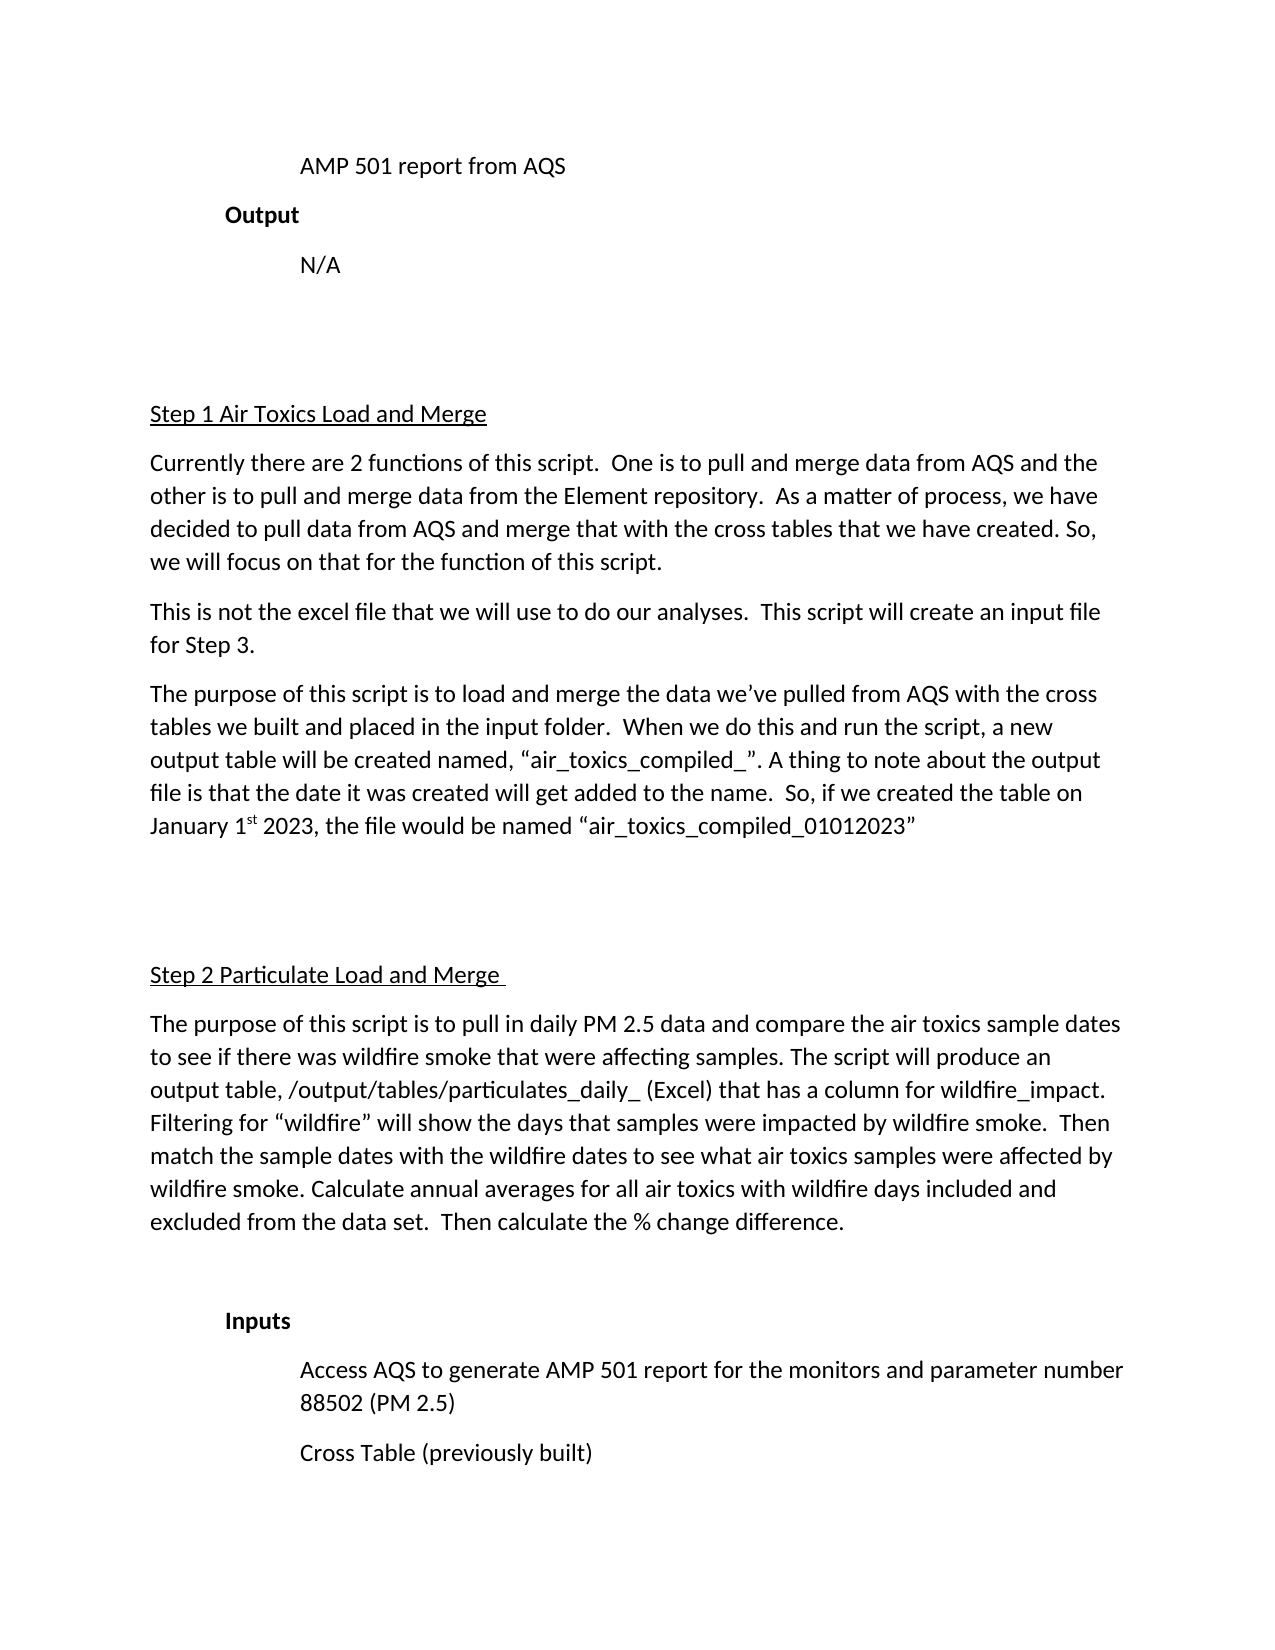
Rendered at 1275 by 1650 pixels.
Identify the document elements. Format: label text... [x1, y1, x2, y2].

text Cross Table (previously built) [300, 1437, 1125, 1468]
text Access AQS to generate AMP 501 report for the monitors and parameter number 88502 (PM 2.5) [300, 1354, 1125, 1418]
text Output [150, 199, 1125, 230]
text The purpose of this script is to pull in daily PM 2.5 data and compare the air toxics sample dates to see if there was wildfire smoke that were affecting samples. The script will produce an output table, /output/tables/particulates_daily_ (Excel) that has a column for wildfire_impact. Filtering for “wildfire” will show the days that samples were impacted by wildfire smoke. Then match the sample dates with the wildfire dates to see what air toxics samples were affected by wildfire smoke. Calculate annual averages for all air toxics with wildfire days included and excluded from the data set. Then calculate the % change difference. [150, 1008, 1125, 1236]
text N/A [150, 249, 1125, 280]
text Currently there are 2 functions of this script. One is to pull and merge data from AQS and the other is to pull and merge data from the Element repository. As a matter of process, we have decided to pull data from AQS and merge that with the cross tables that we have created. So, we will focus on that for the function of this script. [150, 447, 1125, 577]
text Step 2 Particulate Load and Merge [150, 959, 1125, 989]
text Step 1 Air Toxics Load and Merge [150, 398, 1125, 428]
text AMP 501 report from AQS [150, 150, 1125, 181]
text The purpose of this script is to load and merge the data we’ve pulled from AQS with the cross tables we built and placed in the input folder. When we do this and run the script, a new output table will be created named, “air_toxics_compiled_”. A thing to note about the output file is that the date it was created will get added to the name. So, if we created the table on January 1st 2023, the file would be named “air_toxics_compiled_01012023” [150, 678, 1125, 841]
text Inputs [150, 1305, 1125, 1336]
text This is not the excel file that we will use to do our analyses. This script will create an input file for Step 3. [150, 596, 1125, 659]
